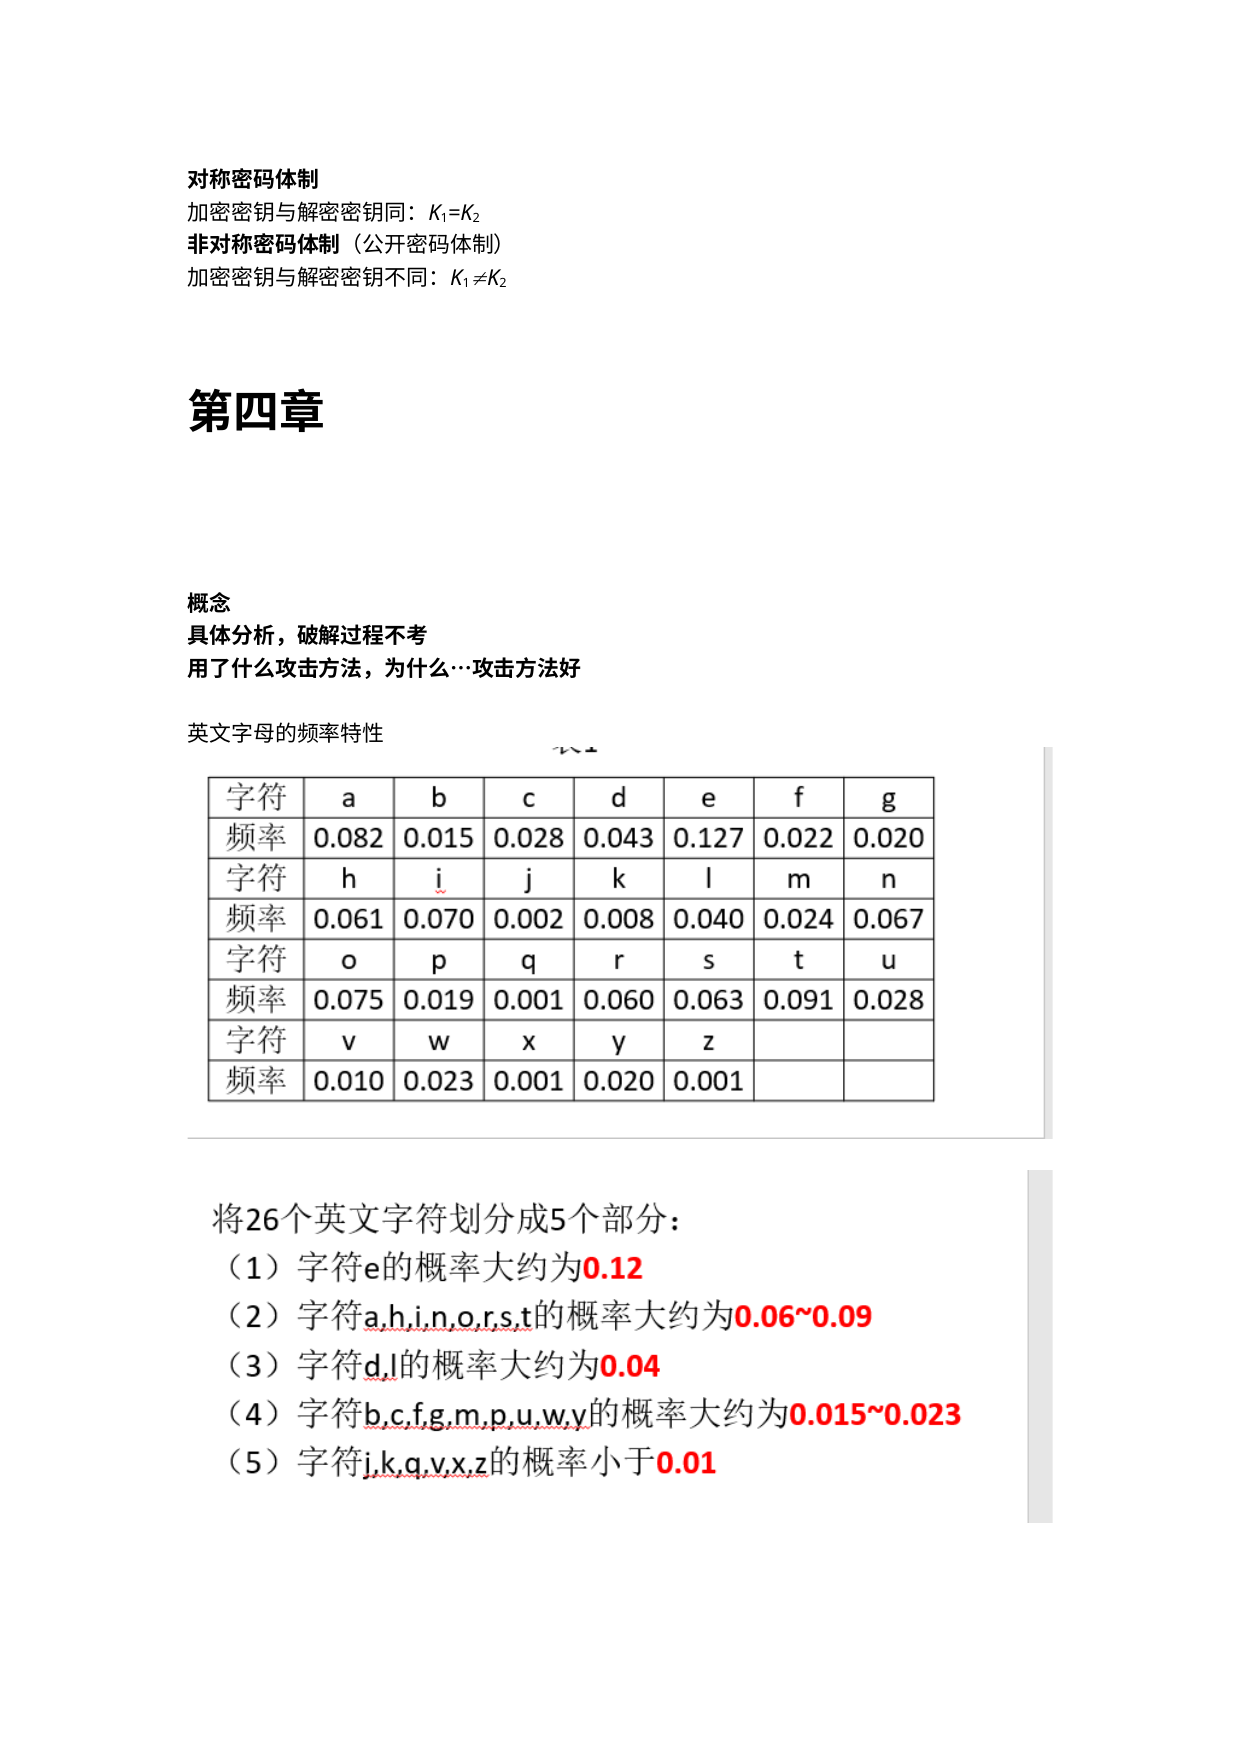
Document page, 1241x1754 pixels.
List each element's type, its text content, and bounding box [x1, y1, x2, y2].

text 对称密码体制 [187, 162, 1053, 194]
text 具体分析，破解过程不考 [187, 618, 1053, 650]
subtitle 第四章 [187, 360, 1053, 457]
text 加密密钥与解密密钥不同：K1K2 [187, 259, 1053, 292]
text 英文字母的频率特性 [187, 715, 1053, 747]
text 用了什么攻击方法，为什么…攻击方法好 [187, 650, 1053, 683]
text 非对称密码体制（公开密码体制） [187, 227, 1053, 259]
picture [187, 1170, 1053, 1523]
text 概念 [187, 585, 1053, 618]
text 加密密钥与解密密钥同：K1=K2 [187, 194, 1053, 227]
picture [187, 747, 1053, 1139]
